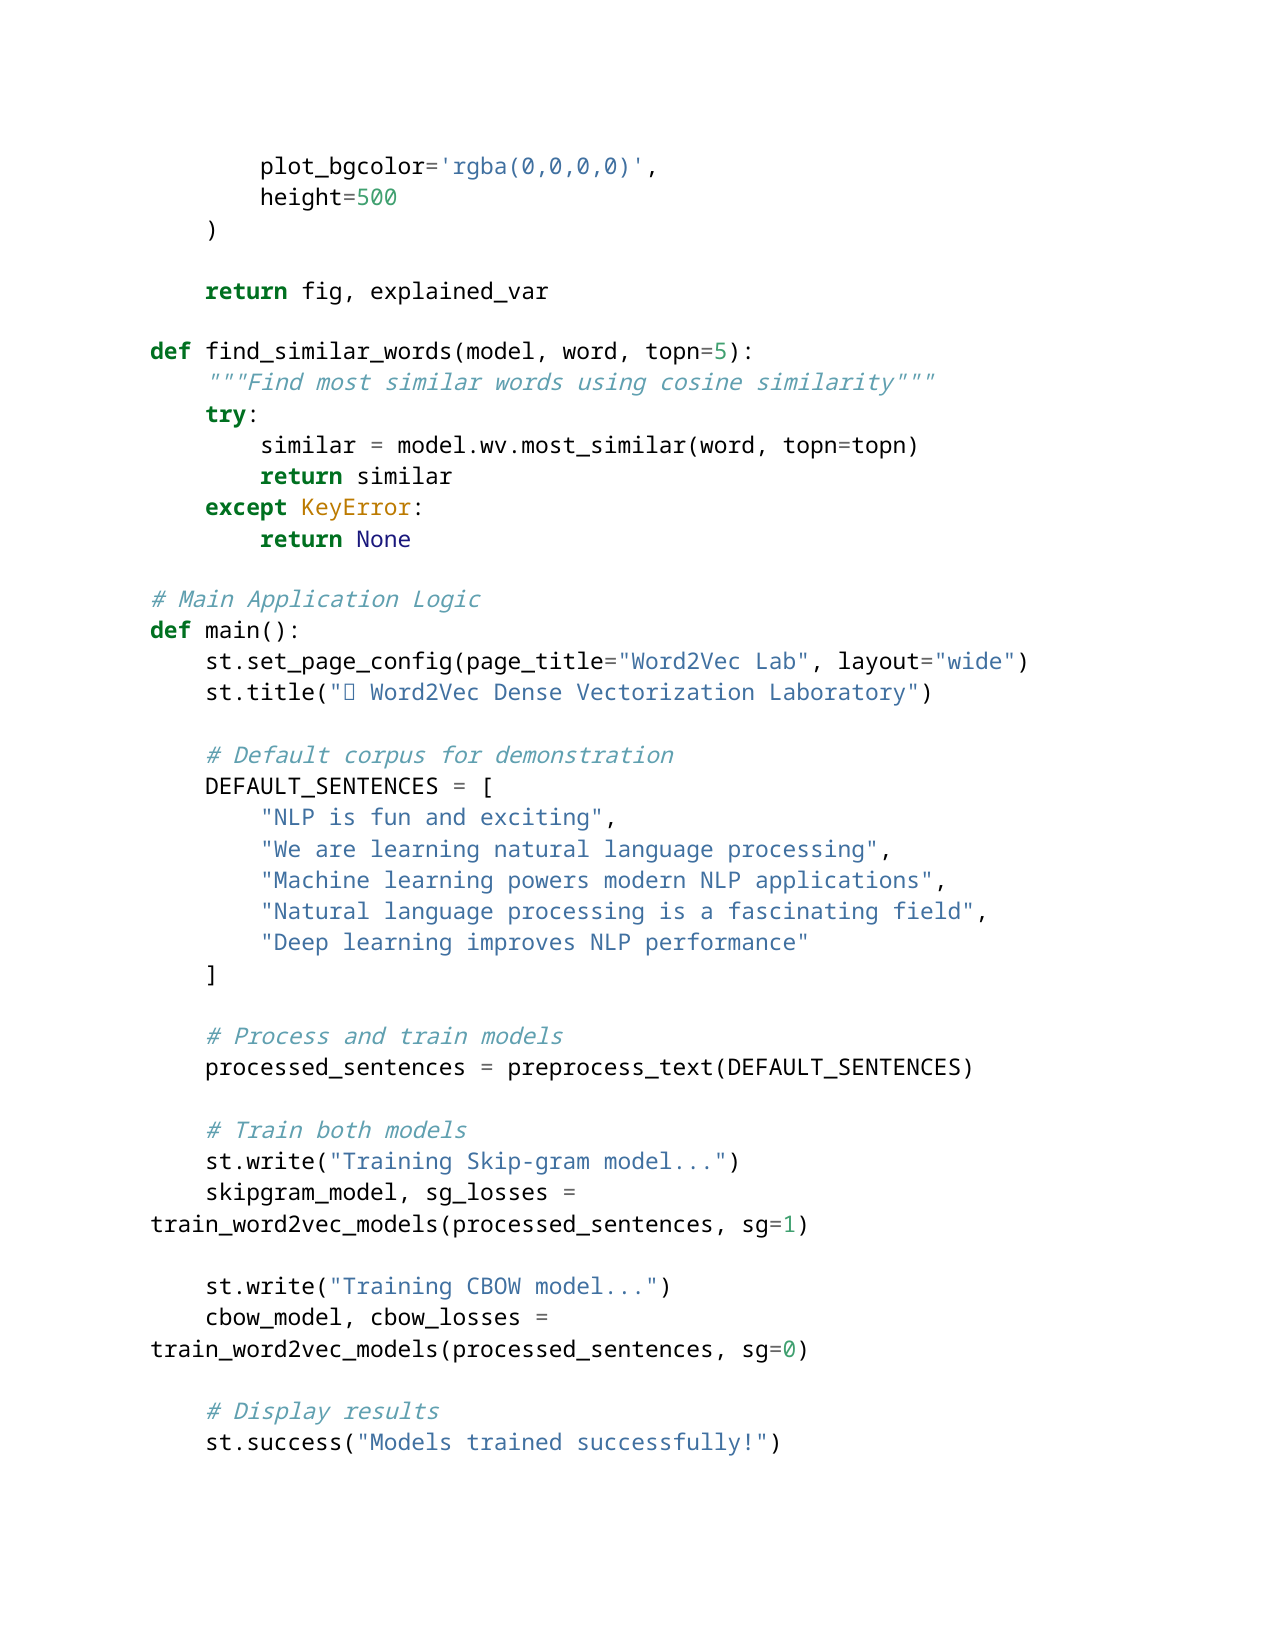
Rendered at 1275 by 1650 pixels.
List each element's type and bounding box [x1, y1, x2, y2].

text [150, 150, 1125, 1489]
